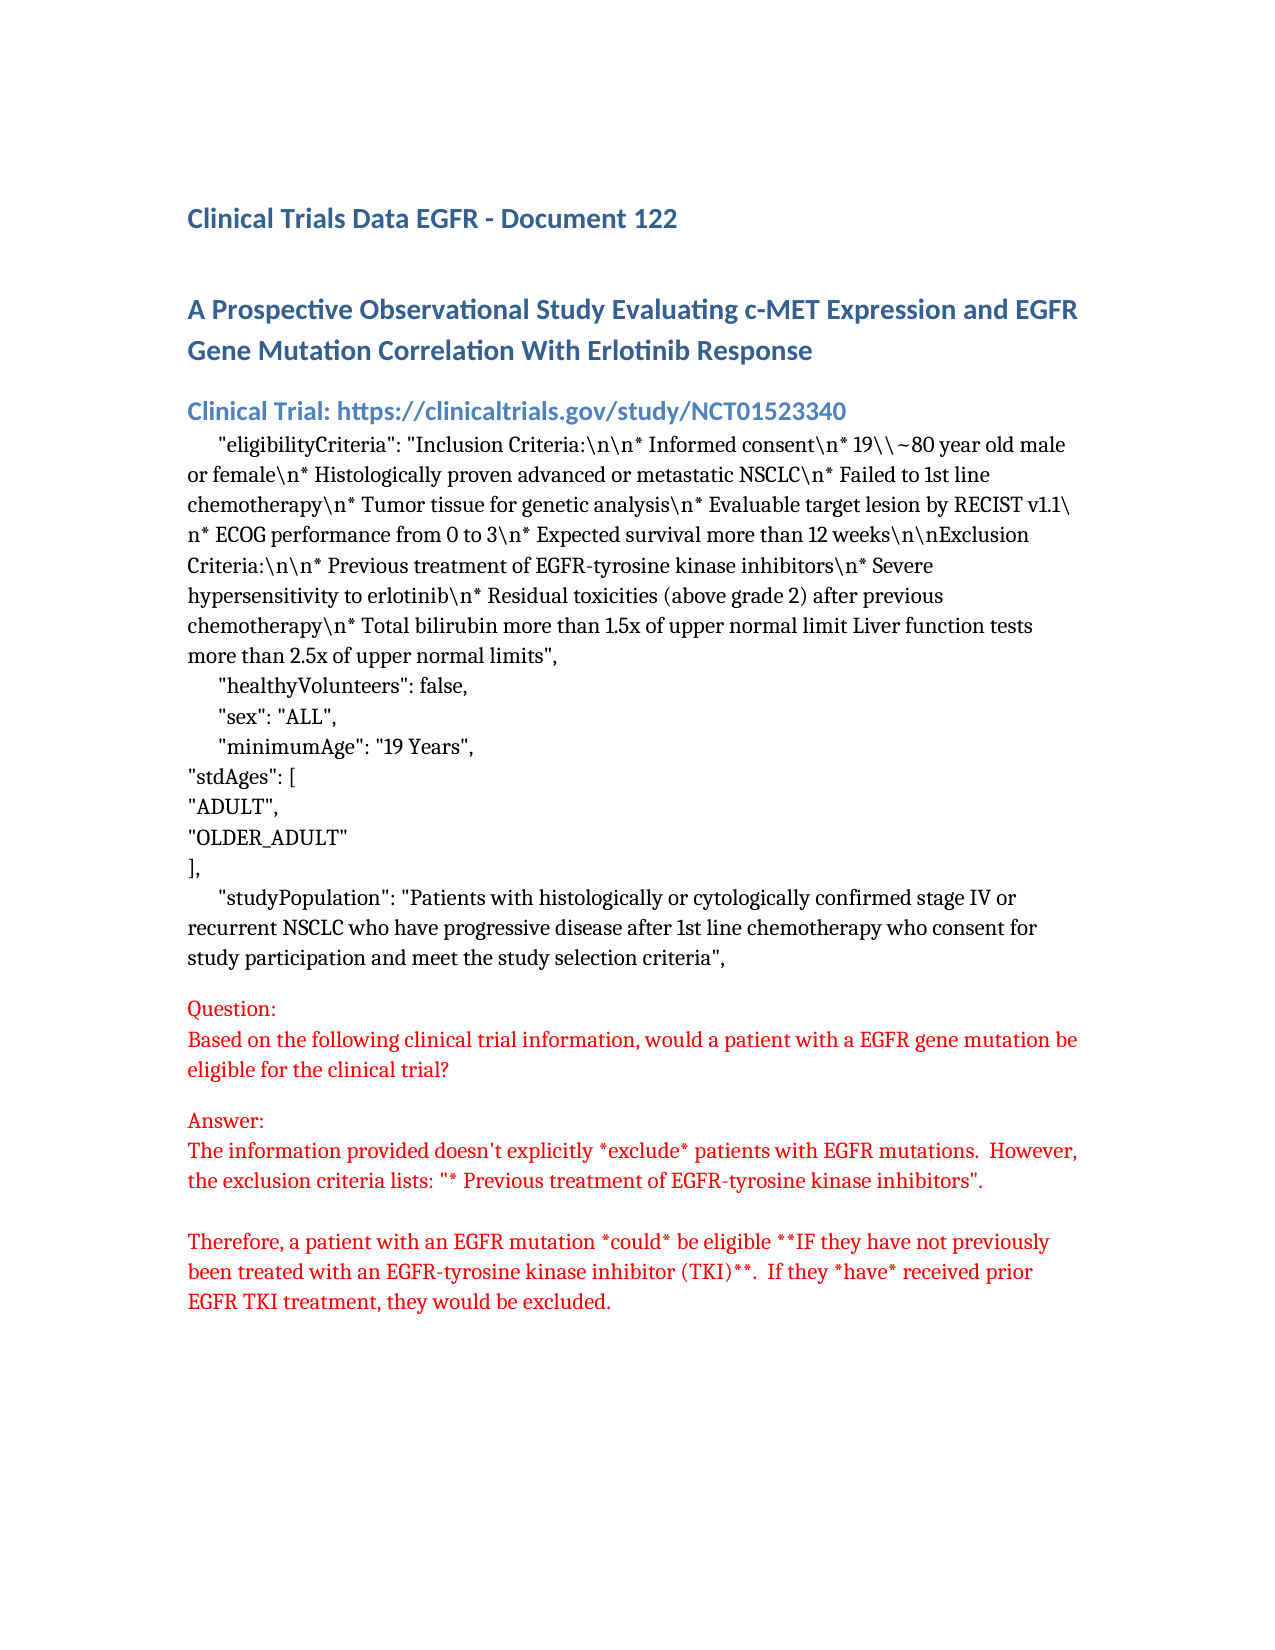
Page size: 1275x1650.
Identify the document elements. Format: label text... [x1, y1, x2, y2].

text Answer: The information provided doesn't explicitly *exclude* patients with EGFR mutations. However, the exclusion criteria lists: "* Previous treatment of EGFR-tyrosine kinase inhibitors". Therefore, a patient with an EGFR mutation *could* be eligible **IF they have not previously been treated with an EGFR-tyrosine kinase inhibitor (TKI)**. If they *have* received prior EGFR TKI treatment, they would be excluded. [187, 1108, 1087, 1345]
subtitle A Prospective Observational Study Evaluating c-MET Expression and EGFR Gene Mutation Correlation With Erlotinib Response [187, 291, 1087, 367]
text "eligibilityCriteria": "Inclusion Criteria:\n\n* Informed consent\n* 19\\~80 year old male or female\n* Histologically proven advanced or metastatic NSCLC\n* Failed to 1st line chemotherapy\n* Tumor tissue for genetic analysis\n* Evaluable target lesion by RECIST v1.1\n* ECOG performance from 0 to 3\n* Expected survival more than 12 weeks\n\nExclusion Criteria:\n\n* Previous treatment of EGFR-tyrosine kinase inhibitors\n* Severe hypersensitivity to erlotinib\n* Residual toxicities (above grade 2) after previous chemotherapy\n* Total bilirubin more than 1.5x of upper normal limit Liver function tests more than 2.5x of upper normal limits", "healthyVolunteers": false, "sex": "ALL", "minimumAge": "19 Years", "stdAges": [ "ADULT", "OLDER_ADULT" ], "studyPopulation": "Patients with histologically or cytologically confirmed stage IV or recurrent NSCLC who have progressive disease after 1st line chemotherapy who consent for study participation and meet the study selection criteria", [187, 432, 1087, 971]
text Question: Based on the following clinical trial information, would a patient with a EGFR gene mutation be eligible for the clinical trial? [187, 996, 1087, 1083]
subtitle Clinical Trials Data EGFR - Document 122 [187, 200, 1087, 236]
subtitle Clinical Trial: https://clinicaltrials.gov/study/NCT01523340 [187, 394, 1087, 427]
